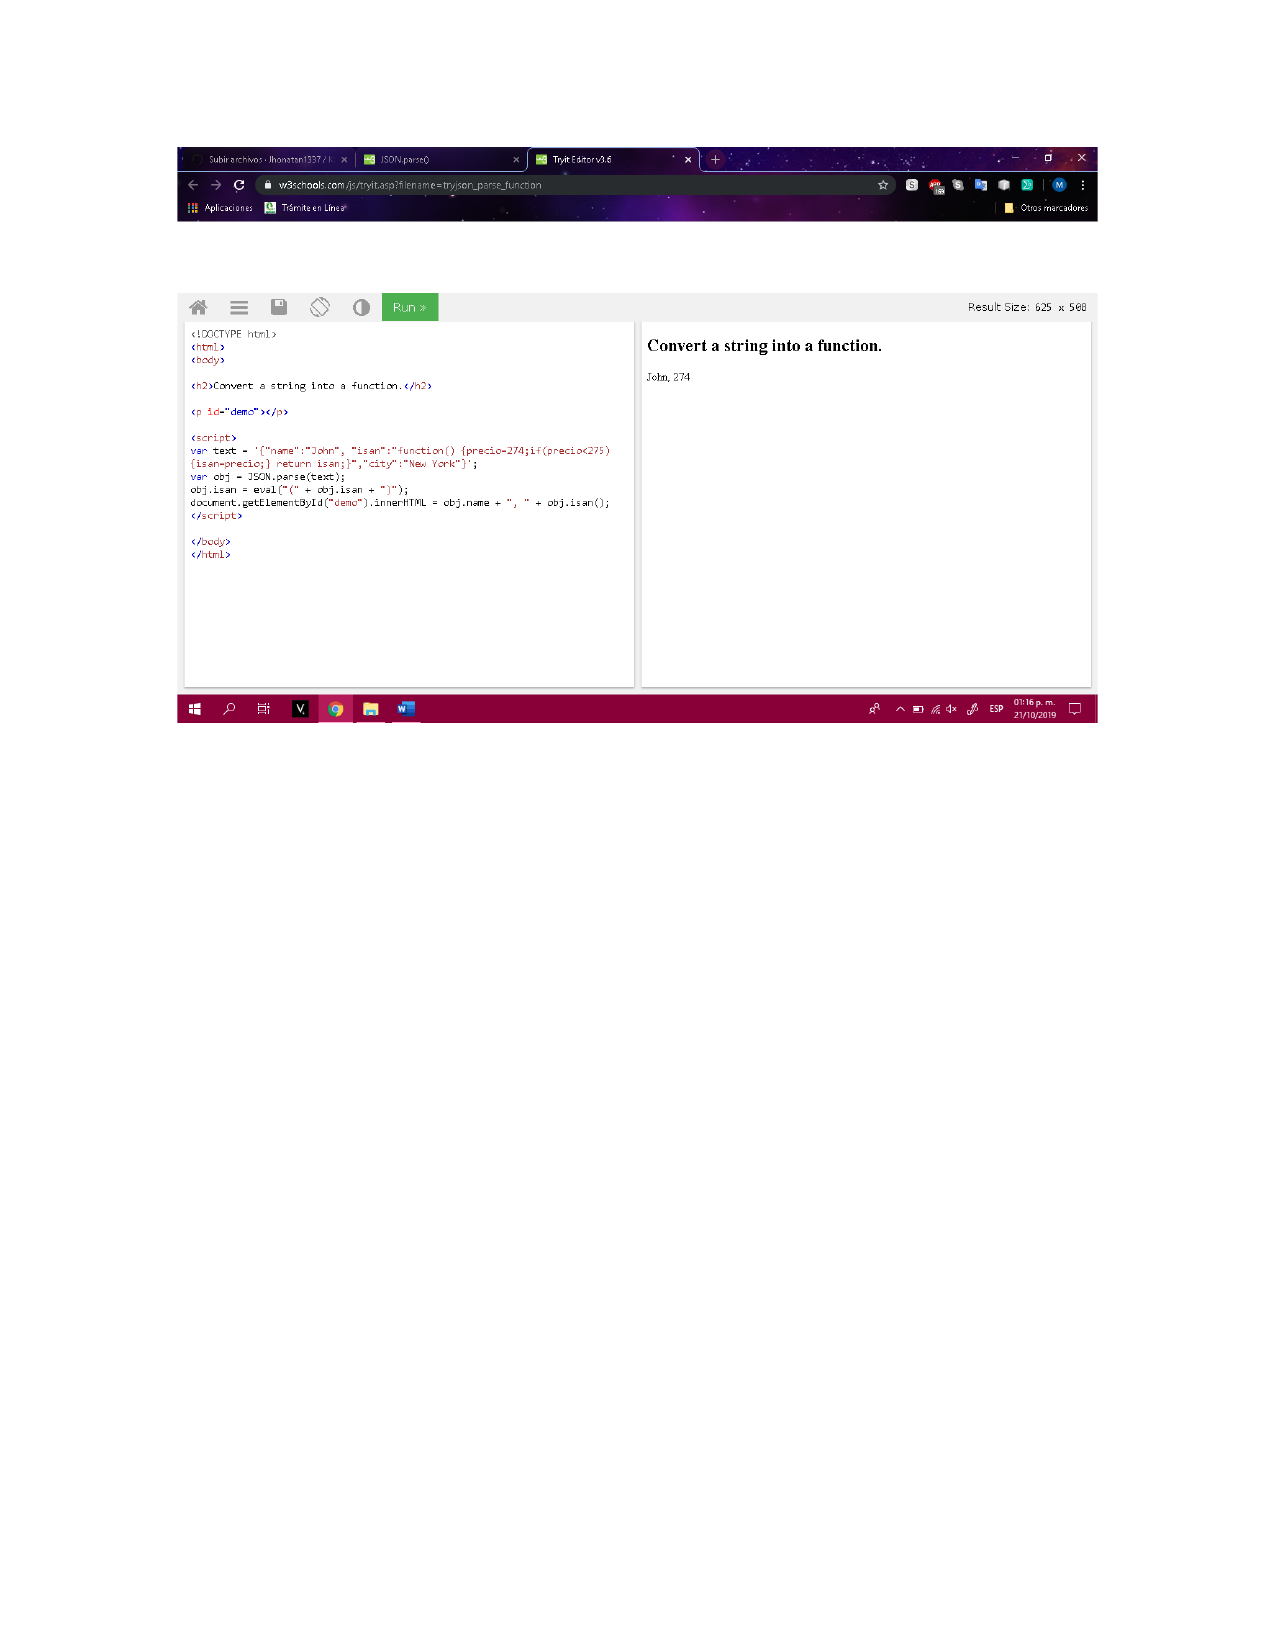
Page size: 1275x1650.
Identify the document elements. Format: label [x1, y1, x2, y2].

picture [177, 147, 1098, 723]
